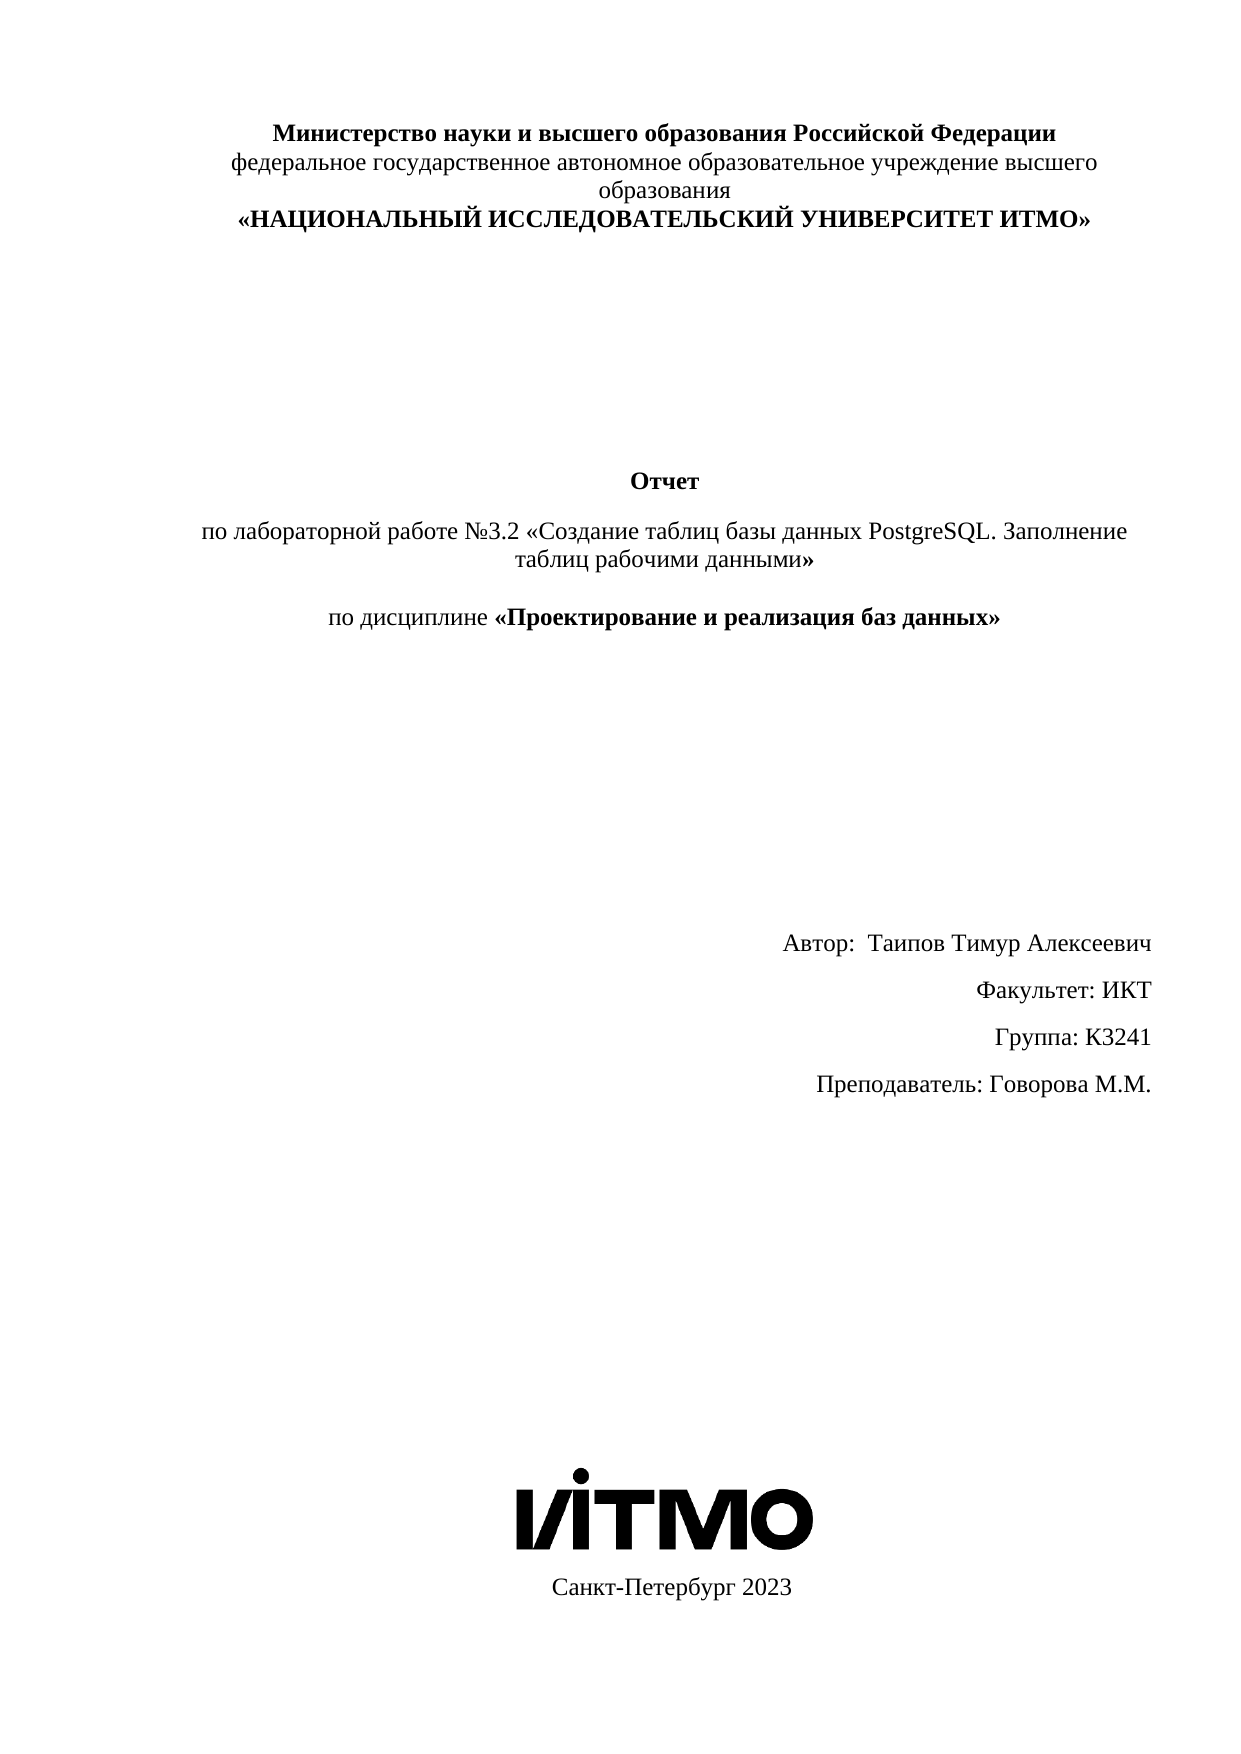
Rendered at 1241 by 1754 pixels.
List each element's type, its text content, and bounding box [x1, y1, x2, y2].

text Санкт-Петербург 2023 [177, 1572, 1152, 1601]
text Отчет [177, 466, 1152, 495]
text федеральное государственное автономное образовательное учреждение высшего образования [177, 147, 1152, 204]
text Факультет: ИКТ [177, 975, 1152, 1004]
text Министерство науки и высшего образования Российской Федерации [177, 118, 1152, 147]
text Автор: Таипов Тимур Алексеевич [177, 928, 1152, 957]
text по лабораторной работе №3.2 «Создание таблиц базы данных PostgreSQL. Заполнение таблиц рабочими данными» [177, 516, 1152, 573]
text Преподаватель: Говорова М.М. [177, 1069, 1152, 1098]
text по дисциплине «Проектирование и реализация баз данных» [177, 602, 1152, 631]
picture [502, 1444, 827, 1573]
text «НАЦИОНАЛЬНЫЙ ИССЛЕДОВАТЕЛЬСКИЙ УНИВЕРСИТЕТ ИТМО» [177, 204, 1152, 233]
text Группа: К3241 [177, 1022, 1152, 1051]
